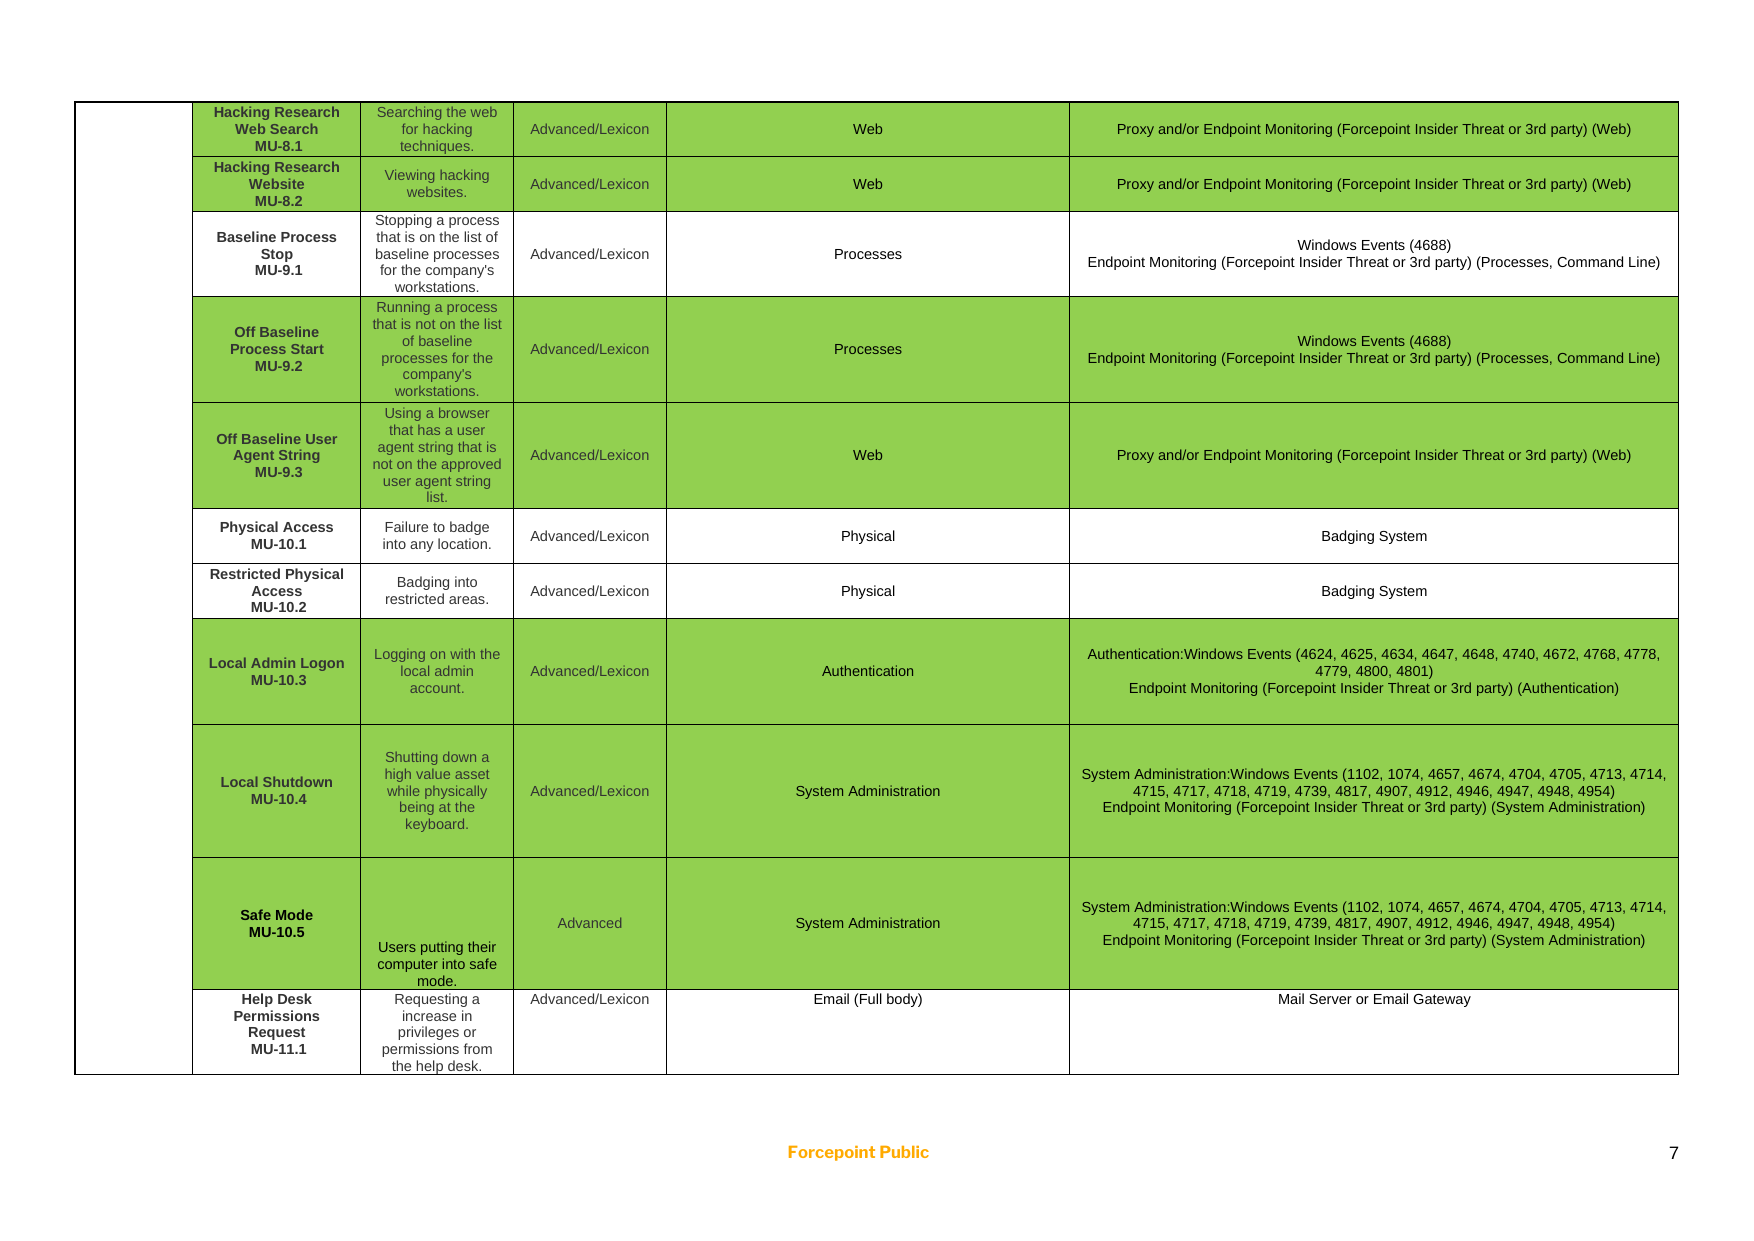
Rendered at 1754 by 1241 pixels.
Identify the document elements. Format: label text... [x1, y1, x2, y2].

table_cell Shutting down a high value asset while physically being at the keyboard. [361, 725, 513, 857]
table_cell Advanced/Lexicon [514, 990, 666, 1074]
table_cell Windows Events (4688) Endpoint Monitoring (Forcepoint Insider Threat or 3rd party) (Processes, Command Line) [1070, 297, 1678, 402]
table_cell Advanced/Lexicon [514, 564, 666, 617]
table_cell Help Desk Permissions Request MU-11.1 [193, 990, 360, 1074]
table_cell Off Baseline Process Start MU-9.2 [193, 297, 360, 402]
table_cell System Administration:Windows Events (1102, 1074, 4657, 4674, 4704, 4705, 4713, 4714, 4715, 4717, 4718, 4719, 4739, 4817, 4907, 4912, 4946, 4947, 4948, 4954) Endpoint Monitoring (Forcepoint Insider Threat or 3rd party) (System Administration) [1070, 858, 1678, 989]
table_cell Local Shutdown MU-10.4 [193, 725, 360, 857]
table_cell Badging into restricted areas. [361, 564, 513, 617]
table_cell Failure to badge into any location. [361, 509, 513, 563]
table_cell Windows Events (4688) Endpoint Monitoring (Forcepoint Insider Threat or 3rd party) (Processes, Command Line) [1070, 212, 1678, 296]
table_cell Safe Mode MU-10.5 [193, 858, 360, 989]
table_cell Running a process that is not on the list of baseline processes for the company's workstations. [361, 297, 513, 402]
table_cell Authentication [667, 619, 1069, 724]
table_cell System Administration [667, 725, 1069, 857]
table_cell Advanced/Lexicon [514, 725, 666, 857]
table_cell Off Baseline User Agent String MU-9.3 [193, 403, 360, 508]
table_cell Processes [667, 297, 1069, 402]
table_cell Advanced/Lexicon [514, 619, 666, 724]
table_cell Users putting their computer into safe mode. [361, 858, 513, 989]
table_cell Hacking Research Website MU-8.2 [193, 157, 360, 211]
table_cell Proxy and/or Endpoint Monitoring (Forcepoint Insider Threat or 3rd party) (Web) [1070, 403, 1678, 508]
table_cell Advanced/Lexicon [514, 212, 666, 296]
table_cell System Administration [667, 858, 1069, 989]
table_cell Logging on with the local admin account. [361, 619, 513, 724]
table_cell Advanced/Lexicon [514, 103, 666, 156]
table_cell Advanced/Lexicon [514, 403, 666, 508]
table_cell Badging System [1070, 564, 1678, 617]
table_cell Physical [667, 509, 1069, 563]
table_cell Baseline Process Stop MU-9.1 [193, 212, 360, 296]
table_cell Physical [667, 564, 1069, 617]
table_cell Advanced/Lexicon [514, 509, 666, 563]
table_cell Email (Full body) [667, 990, 1069, 1074]
table_cell Authentication:Windows Events (4624, 4625, 4634, 4647, 4648, 4740, 4672, 4768, 4778, 4779, 4800, 4801) Endpoint Monitoring (Forcepoint Insider Threat or 3rd party) (Authentication) [1070, 619, 1678, 724]
table_cell Proxy and/or Endpoint Monitoring (Forcepoint Insider Threat or 3rd party) (Web) [1070, 157, 1678, 211]
table_cell Web [667, 103, 1069, 156]
table_cell Viewing hacking websites. [361, 157, 513, 211]
table_cell Badging System [1070, 509, 1678, 563]
table_cell Processes [667, 212, 1069, 296]
table_cell Using a browser that has a user agent string that is not on the approved user agent string list. [361, 403, 513, 508]
table_cell Local Admin Logon MU-10.3 [193, 619, 360, 724]
table_cell Proxy and/or Endpoint Monitoring (Forcepoint Insider Threat or 3rd party) (Web) [1070, 103, 1678, 156]
table_cell Advanced/Lexicon [514, 157, 666, 211]
table_cell Hacking Research Web Search MU-8.1 [193, 103, 360, 156]
table_cell Searching the web for hacking techniques. [361, 103, 513, 156]
table_cell Mail Server or Email Gateway [1070, 990, 1678, 1074]
table_cell Advanced/Lexicon [514, 297, 666, 402]
table_cell System Administration:Windows Events (1102, 1074, 4657, 4674, 4704, 4705, 4713, 4714, 4715, 4717, 4718, 4719, 4739, 4817, 4907, 4912, 4946, 4947, 4948, 4954) Endpoint Monitoring (Forcepoint Insider Threat or 3rd party) (System Administration) [1070, 725, 1678, 857]
table_cell Web [667, 157, 1069, 211]
table_cell Physical Access MU-10.1 [193, 509, 360, 563]
table_cell Stopping a process that is on the list of baseline processes for the company's workstations. [361, 212, 513, 296]
table_cell Advanced [514, 858, 666, 989]
table_cell Web [667, 403, 1069, 508]
table_cell Restricted Physical Access MU-10.2 [193, 564, 360, 617]
table_cell Requesting a increase in privileges or permissions from the help desk. [361, 990, 513, 1074]
